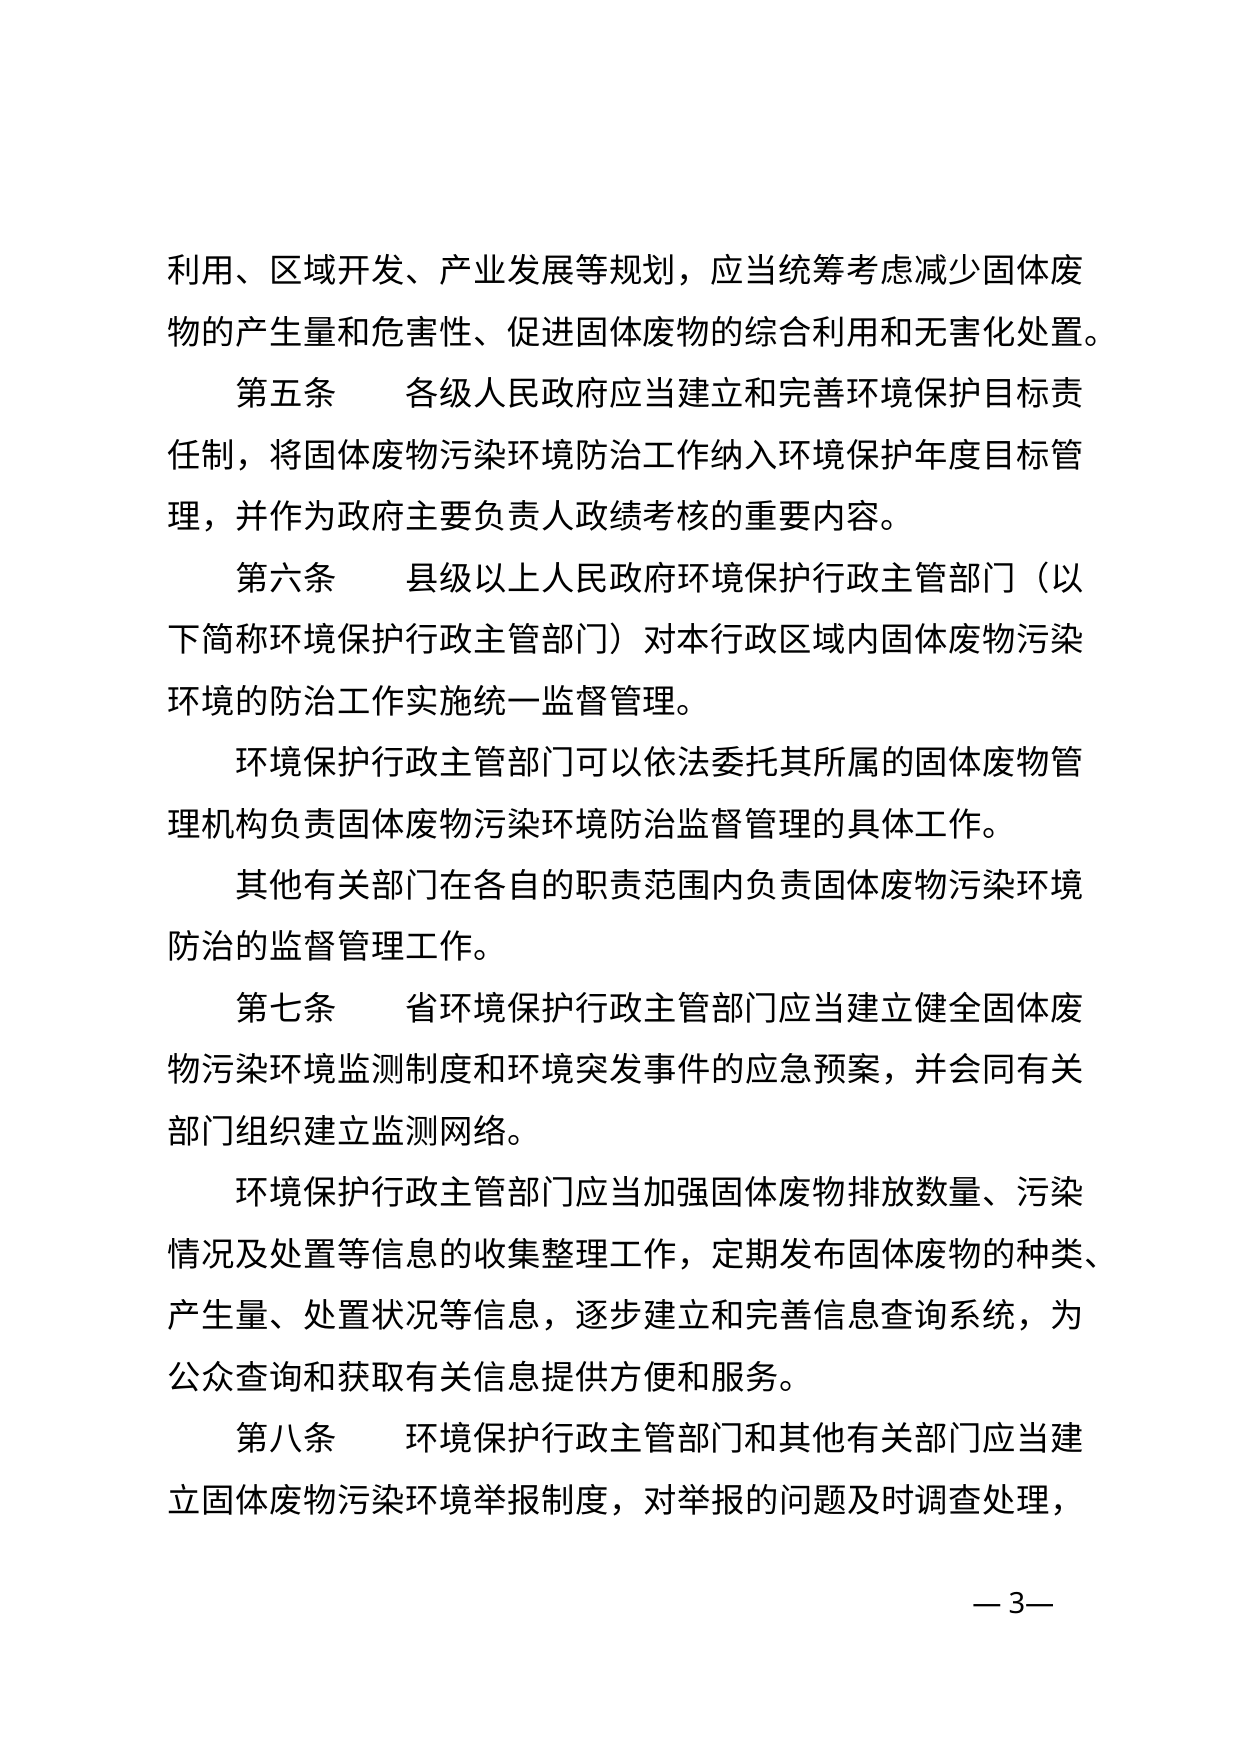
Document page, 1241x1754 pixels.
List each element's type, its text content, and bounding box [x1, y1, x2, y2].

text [168, 1405, 1084, 1528]
text 第七条 省环境保护行政主管部门应当建立健全固体废物污染环境监测制度和环境突发事件的应急预案，并会同有关部门组织建立监测网络。 [168, 975, 1084, 1159]
text 环境保护行政主管部门可以依法委托其所属的固体废物管理机构负责固体废物污染环境防治监督管理的具体工作。 [168, 729, 1084, 852]
text 环境保护行政主管部门应当加强固体废物排放数量、污染情况及处置等信息的收集整理工作，定期发布固体废物的种类、产生量、处置状况等信息，逐步建立和完善信息查询系统，为公众查询和获取有关信息提供方便和服务。 [168, 1159, 1084, 1405]
text 第六条 县级以上人民政府环境保护行政主管部门（以下简称环境保护行政主管部门）对本行政区域内固体废物污染环境的防治工作实施统一监督管理。 [168, 545, 1084, 729]
text 其他有关部门在各自的职责范围内负责固体废物污染环境防治的监督管理工作。 [168, 852, 1084, 975]
text 第五条 各级人民政府应当建立和完善环境保护目标责任制，将固体废物污染环境防治工作纳入环境保护年度目标管理，并作为政府主要负责人政绩考核的重要内容。 [168, 361, 1084, 545]
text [168, 238, 1084, 361]
